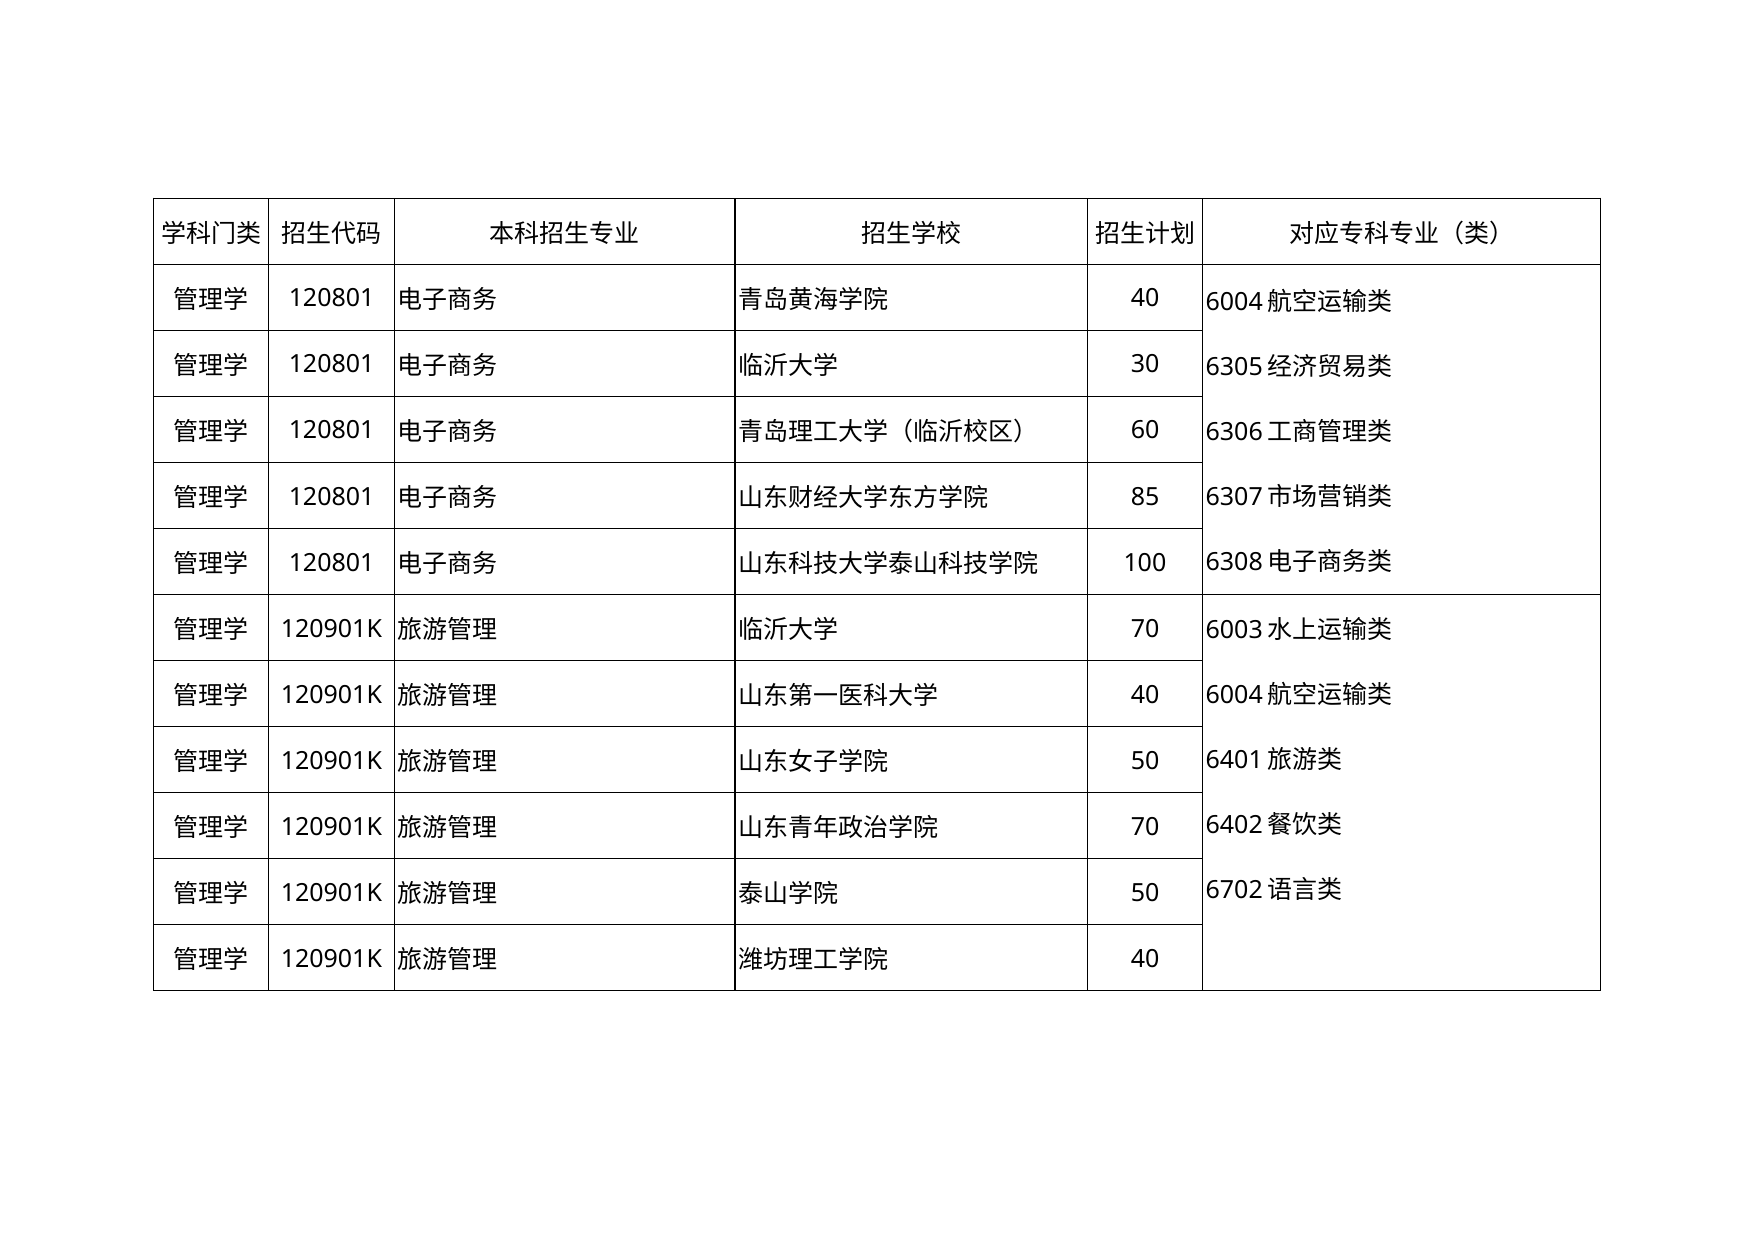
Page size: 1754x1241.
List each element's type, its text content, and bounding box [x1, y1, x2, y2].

table_cell 60 [1088, 397, 1202, 462]
table_cell 山东科技大学泰山科技学院 [736, 529, 1087, 594]
table_cell 管理学 [154, 265, 268, 330]
table_cell 40 [1088, 661, 1202, 726]
table_cell 120901K [269, 925, 394, 990]
table_cell 120901K [269, 727, 394, 792]
table_cell 120901K [269, 793, 394, 858]
table_cell 40 [1088, 925, 1202, 990]
table_header 本科招生专业 [395, 199, 734, 264]
table_cell 50 [1088, 727, 1202, 792]
table_header 学科门类 [154, 199, 268, 264]
table_cell 120801 [269, 265, 394, 330]
table_cell 管理学 [154, 859, 268, 924]
table_cell 30 [1088, 331, 1202, 396]
table_cell 青岛理工大学（临沂校区） [736, 397, 1087, 462]
table_header 招生代码 [269, 199, 394, 264]
table_cell 旅游管理 [395, 925, 734, 990]
table_cell 电子商务 [395, 529, 734, 594]
table_cell 管理学 [154, 331, 268, 396]
table_cell 管理学 [154, 463, 268, 528]
table_header 招生计划 [1088, 199, 1202, 264]
table_cell 6004航空运输类 6305经济贸易类 6306工商管理类 6307市场营销类 6308电子商务类 [1203, 265, 1600, 594]
table_cell 潍坊理工学院 [736, 925, 1087, 990]
table_cell 管理学 [154, 925, 268, 990]
table_cell 120901K [269, 859, 394, 924]
table_cell 70 [1088, 595, 1202, 660]
table_cell 旅游管理 [395, 793, 734, 858]
table_cell 电子商务 [395, 265, 734, 330]
table_cell 山东财经大学东方学院 [736, 463, 1087, 528]
table_header 招生学校 [736, 199, 1087, 264]
table_cell 电子商务 [395, 463, 734, 528]
table_cell 120801 [269, 529, 394, 594]
table_cell 电子商务 [395, 331, 734, 396]
table_cell 管理学 [154, 529, 268, 594]
table_cell 120901K [269, 661, 394, 726]
table_cell 管理学 [154, 793, 268, 858]
table_cell 旅游管理 [395, 859, 734, 924]
table_cell 临沂大学 [736, 595, 1087, 660]
table_cell 青岛黄海学院 [736, 265, 1087, 330]
table_cell 山东女子学院 [736, 727, 1087, 792]
table_cell 临沂大学 [736, 331, 1087, 396]
table_cell 管理学 [154, 661, 268, 726]
table_cell 85 [1088, 463, 1202, 528]
table_cell 70 [1088, 793, 1202, 858]
table_cell 电子商务 [395, 397, 734, 462]
table_cell 40 [1088, 265, 1202, 330]
table_cell 120901K [269, 595, 394, 660]
table_cell 泰山学院 [736, 859, 1087, 924]
table_cell 管理学 [154, 727, 268, 792]
table_cell 120801 [269, 463, 394, 528]
table_cell 管理学 [154, 595, 268, 660]
table_cell 120801 [269, 331, 394, 396]
table_cell 山东第一医科大学 [736, 661, 1087, 726]
table_cell 6003水上运输类 6004航空运输类 6401旅游类 6402餐饮类 6702语言类 [1203, 595, 1600, 990]
table_cell 100 [1088, 529, 1202, 594]
table_cell 120801 [269, 397, 394, 462]
table_cell 旅游管理 [395, 661, 734, 726]
table_cell 旅游管理 [395, 727, 734, 792]
table_cell 50 [1088, 859, 1202, 924]
table_cell 管理学 [154, 397, 268, 462]
table_cell 山东青年政治学院 [736, 793, 1087, 858]
table_cell 旅游管理 [395, 595, 734, 660]
table_header 对应专科专业（类） [1203, 199, 1600, 264]
